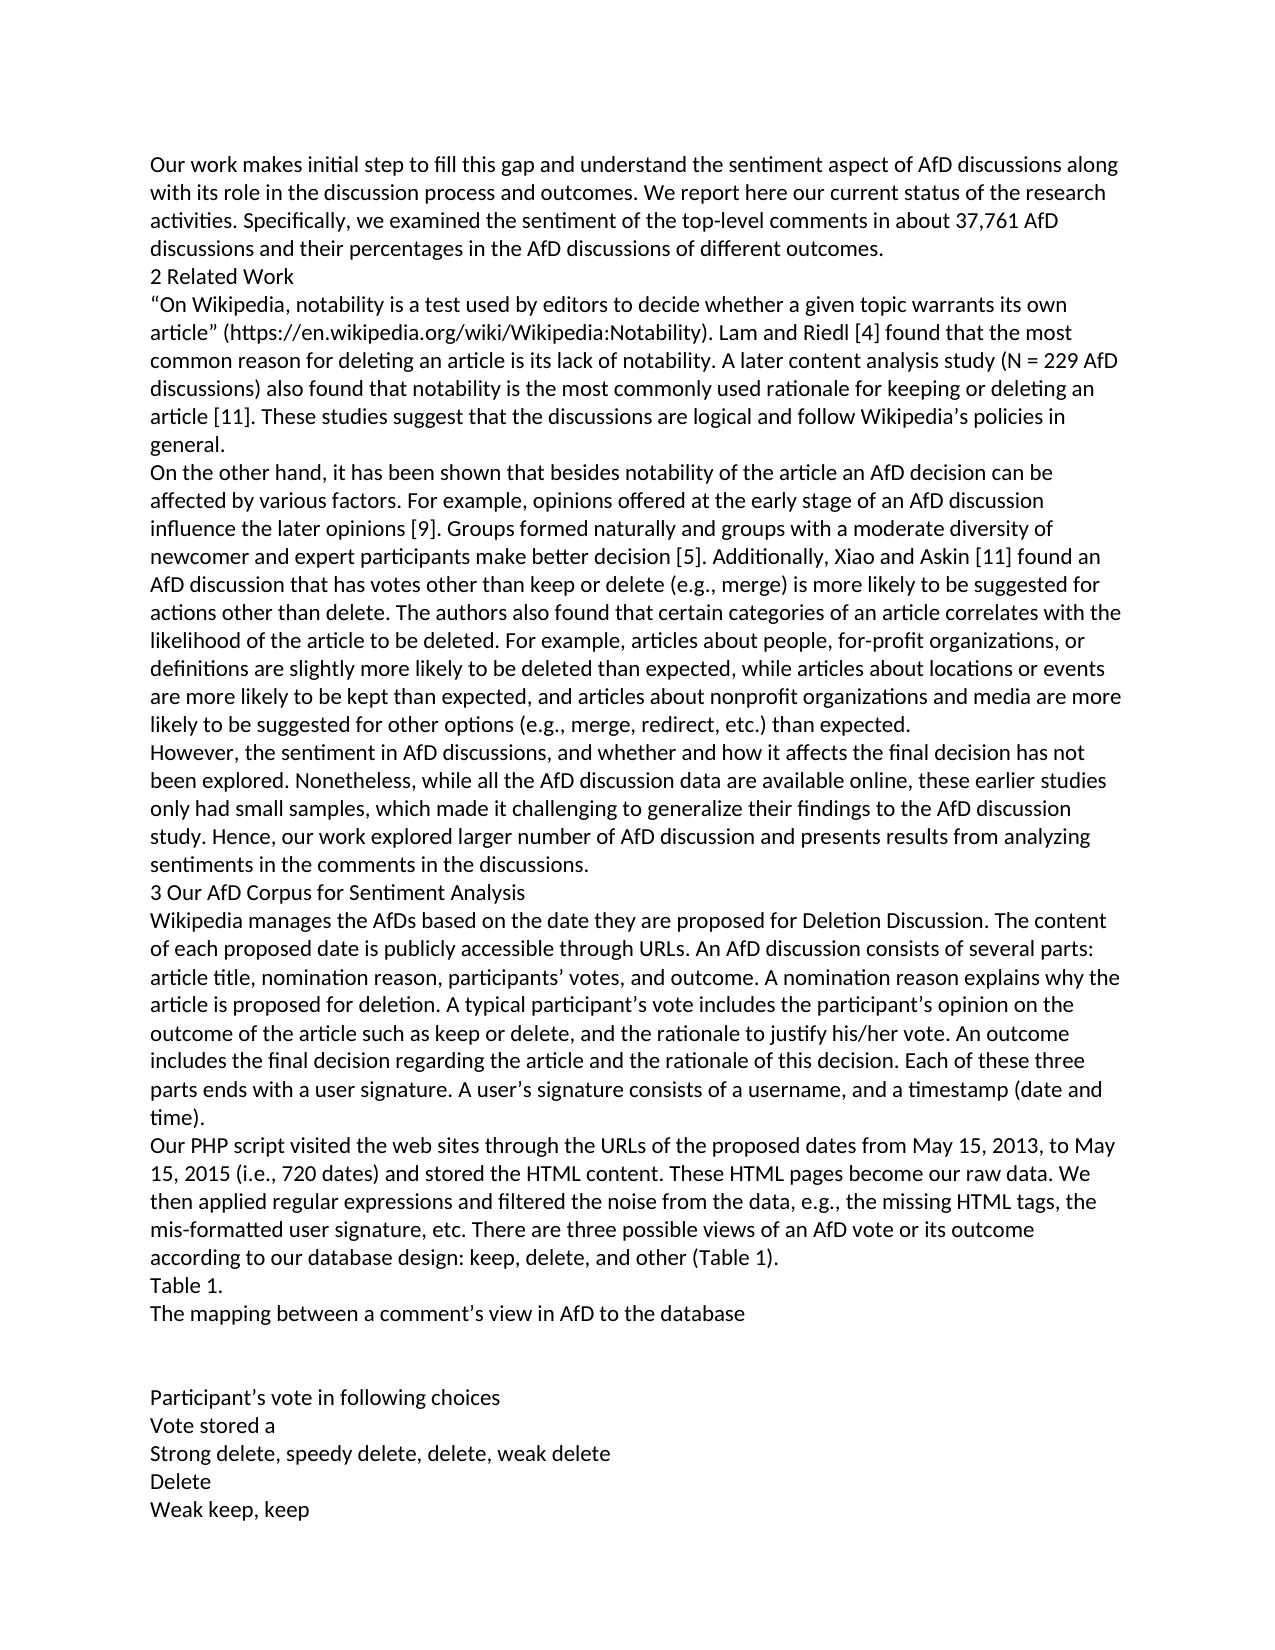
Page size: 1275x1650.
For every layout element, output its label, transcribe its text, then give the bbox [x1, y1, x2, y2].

text “On Wikipedia, notability is a test used by editors to decide whether a given topic warrants its own article” (https://en.wikipedia.org/wiki/Wikipedia:Notability). Lam and Riedl [4] found that the most common reason for deleting an article is its lack of notability. A later content analysis study (N = 229 AfD discussions) also found that notability is the most commonly used rationale for keeping or deleting an article [11]. These studies suggest that the discussions are logical and follow Wikipedia’s policies in general. [150, 290, 1125, 458]
text Vote stored a [150, 1411, 1125, 1439]
text On the other hand, it has been shown that besides notability of the article an AfD decision can be affected by various factors. For example, opinions offered at the early stage of an AfD discussion influence the later opinions [9]. Groups formed naturally and groups with a moderate diversity of newcomer and expert participants make better decision [5]. Additionally, Xiao and Askin [11] found an AfD discussion that has votes other than keep or delete (e.g., merge) is more likely to be suggested for actions other than delete. The authors also found that certain categories of an article correlates with the likelihood of the article to be deleted. For example, articles about people, for-profit organizations, or definitions are slightly more likely to be deleted than expected, while articles about locations or events are more likely to be kept than expected, and articles about nonprofit organizations and media are more likely to be suggested for other options (e.g., merge, redirect, etc.) than expected. [150, 458, 1125, 738]
text 2 Related Work [150, 262, 1125, 290]
text Wikipedia manages the AfDs based on the date they are proposed for Deletion Discussion. The content of each proposed date is publicly accessible through URLs. An AfD discussion consists of several parts: article title, nomination reason, participants’ votes, and outcome. A nomination reason explains why the article is proposed for deletion. A typical participant’s vote includes the participant’s opinion on the outcome of the article such as keep or delete, and the rationale to justify his/her vote. An outcome includes the final decision regarding the article and the rationale of this decision. Each of these three parts ends with a user signature. A user’s signature consists of a username, and a timestamp (date and time). [150, 907, 1125, 1131]
text Weak keep, keep [150, 1495, 1125, 1523]
text The mapping between a comment’s view in AfD to the database [150, 1299, 1125, 1327]
text Our PHP script visited the web sites through the URLs of the proposed dates from May 15, 2013, to May 15, 2015 (i.e., 720 dates) and stored the HTML content. These HTML pages become our raw data. We then applied regular expressions and filtered the noise from the data, e.g., the missing HTML tags, the mis-formatted user signature, etc. There are three possible views of an AfD vote or its outcome according to our database design: keep, delete, and other (Table 1). [150, 1131, 1125, 1271]
text Strong delete, speedy delete, delete, weak delete [150, 1439, 1125, 1467]
text 3 Our AfD Corpus for Sentiment Analysis [150, 878, 1125, 907]
text However, the sentiment in AfD discussions, and whether and how it affects the final decision has not been explored. Nonetheless, while all the AfD discussion data are available online, these earlier studies only had small samples, which made it challenging to generalize their findings to the AfD discussion study. Hence, our work explored larger number of AfD discussion and presents results from analyzing sentiments in the comments in the discussions. [150, 738, 1125, 878]
text Delete [150, 1467, 1125, 1495]
text Our work makes initial step to fill this gap and understand the sentiment aspect of AfD discussions along with its role in the discussion process and outcomes. We report here our current status of the research activities. Specifically, we examined the sentiment of the top-level comments in about 37,761 AfD discussions and their percentages in the AfD discussions of different outcomes. [150, 150, 1125, 262]
text Table 1. [150, 1271, 1125, 1299]
text Participant’s vote in following choices [150, 1383, 1125, 1411]
